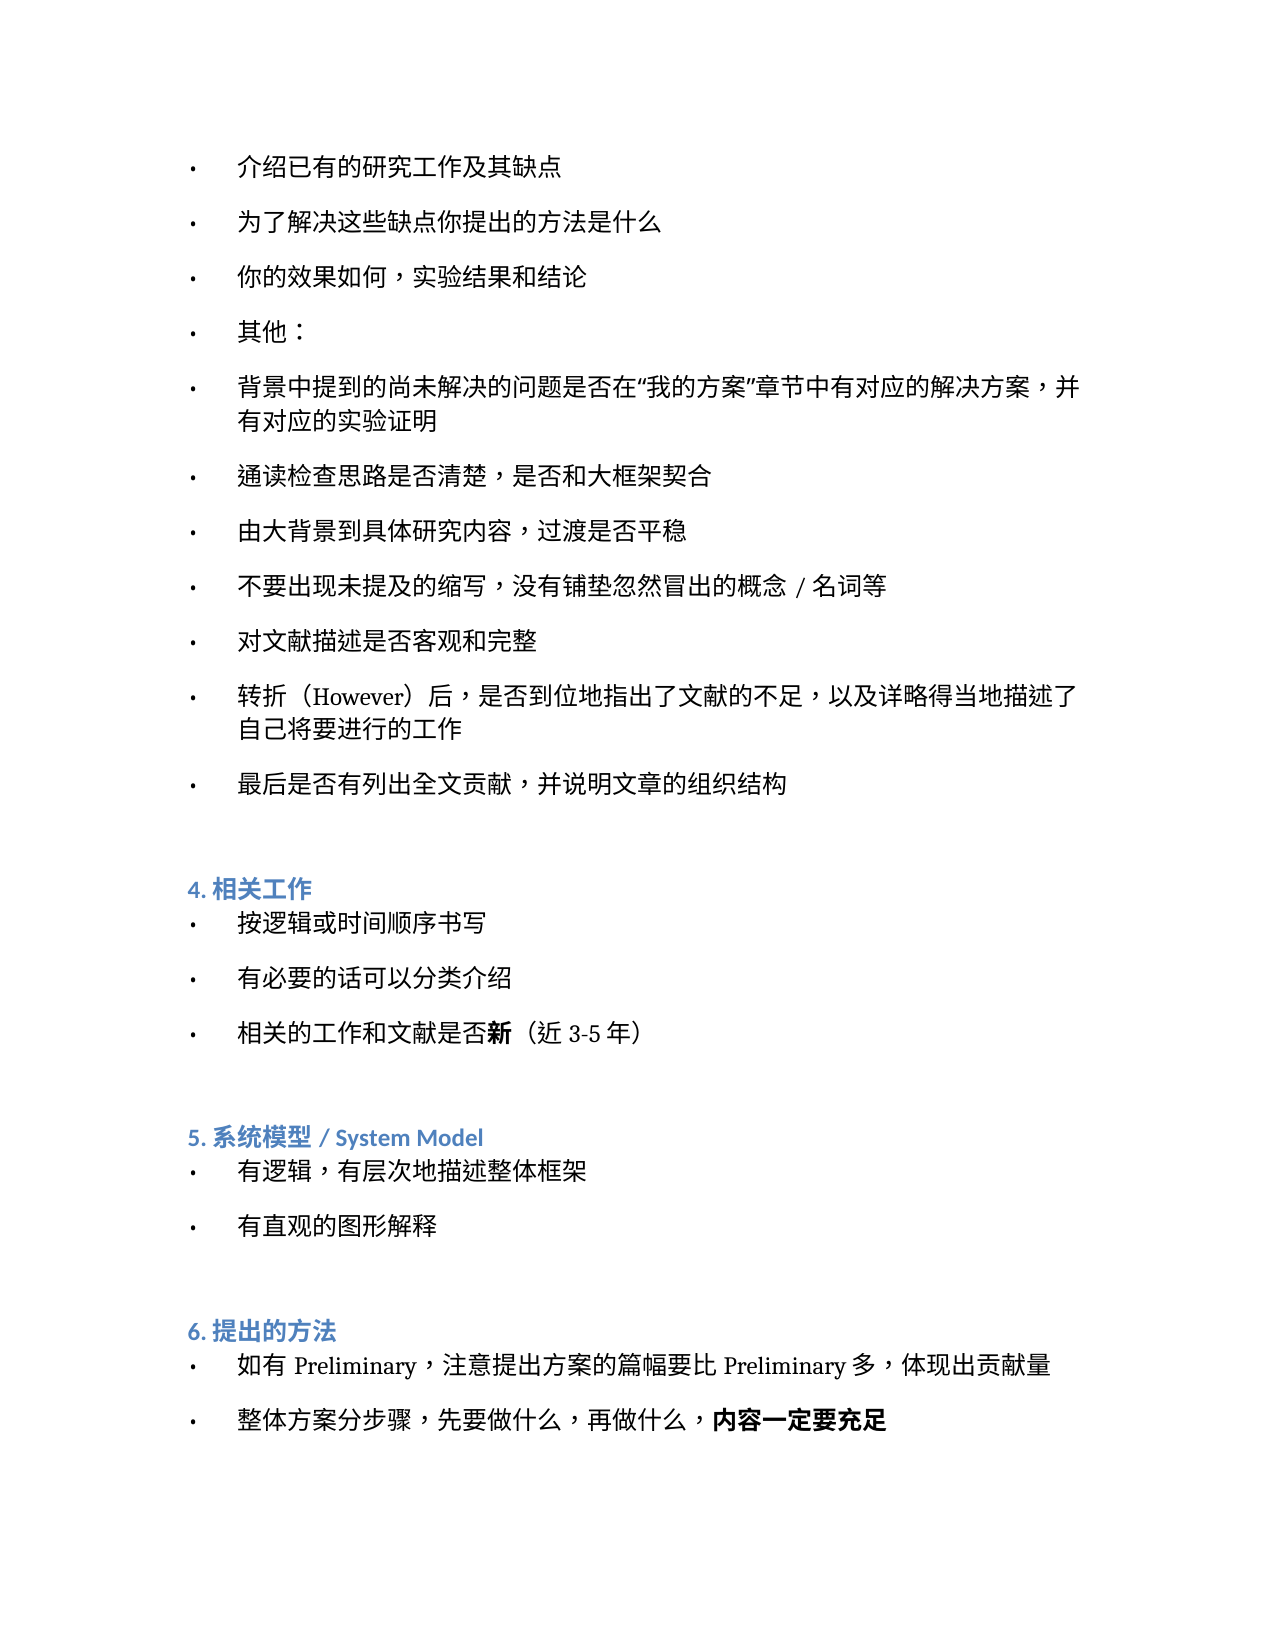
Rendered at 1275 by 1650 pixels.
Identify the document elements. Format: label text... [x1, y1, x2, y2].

list 为了解决这些缺点你提出的方法是什么 [187, 205, 1087, 239]
subtitle 5. 系统模型 / System Model [187, 1120, 1087, 1154]
list 相关的工作和文献是否新（近 3-5 年） [187, 1015, 1087, 1049]
list 背景中提到的尚未解决的问题是否在“我的方案”章节中有对应的解决方案，并有对应的实验证明 [187, 369, 1087, 438]
list 最后是否有列出全文贡献，并说明文章的组织结构 [187, 767, 1087, 801]
list 转折（However）后，是否到位地指出了文献的不足，以及详略得当地描述了自己将要进行的工作 [187, 678, 1087, 746]
list 对文献描述是否客观和完整 [187, 623, 1087, 657]
list 按逻辑或时间顺序书写 [187, 906, 1087, 940]
list 通读检查思路是否清楚，是否和大框架契合 [187, 458, 1087, 493]
list 由大背景到具体研究内容，过渡是否平稳 [187, 513, 1087, 547]
subtitle 4. 相关工作 [187, 872, 1087, 906]
list 介绍已有的研究工作及其缺点 [187, 150, 1087, 184]
list 你的效果如何，实验结果和结论 [187, 260, 1087, 294]
list 不要出现未提及的缩写，没有铺垫忽然冒出的概念 / 名词等 [187, 568, 1087, 602]
list 有逻辑，有层次地描述整体框架 [187, 1154, 1087, 1188]
subtitle 6. 提出的方法 [187, 1313, 1087, 1347]
list 整体方案分步骤，先要做什么，再做什么，内容一定要充足 [187, 1402, 1087, 1436]
list 其他： [187, 315, 1087, 349]
list 有直观的图形解释 [187, 1209, 1087, 1243]
list 如有 Preliminary，注意提出方案的篇幅要比 Preliminary 多，体现出贡献量 [187, 1347, 1087, 1381]
list 有必要的话可以分类介绍 [187, 961, 1087, 994]
